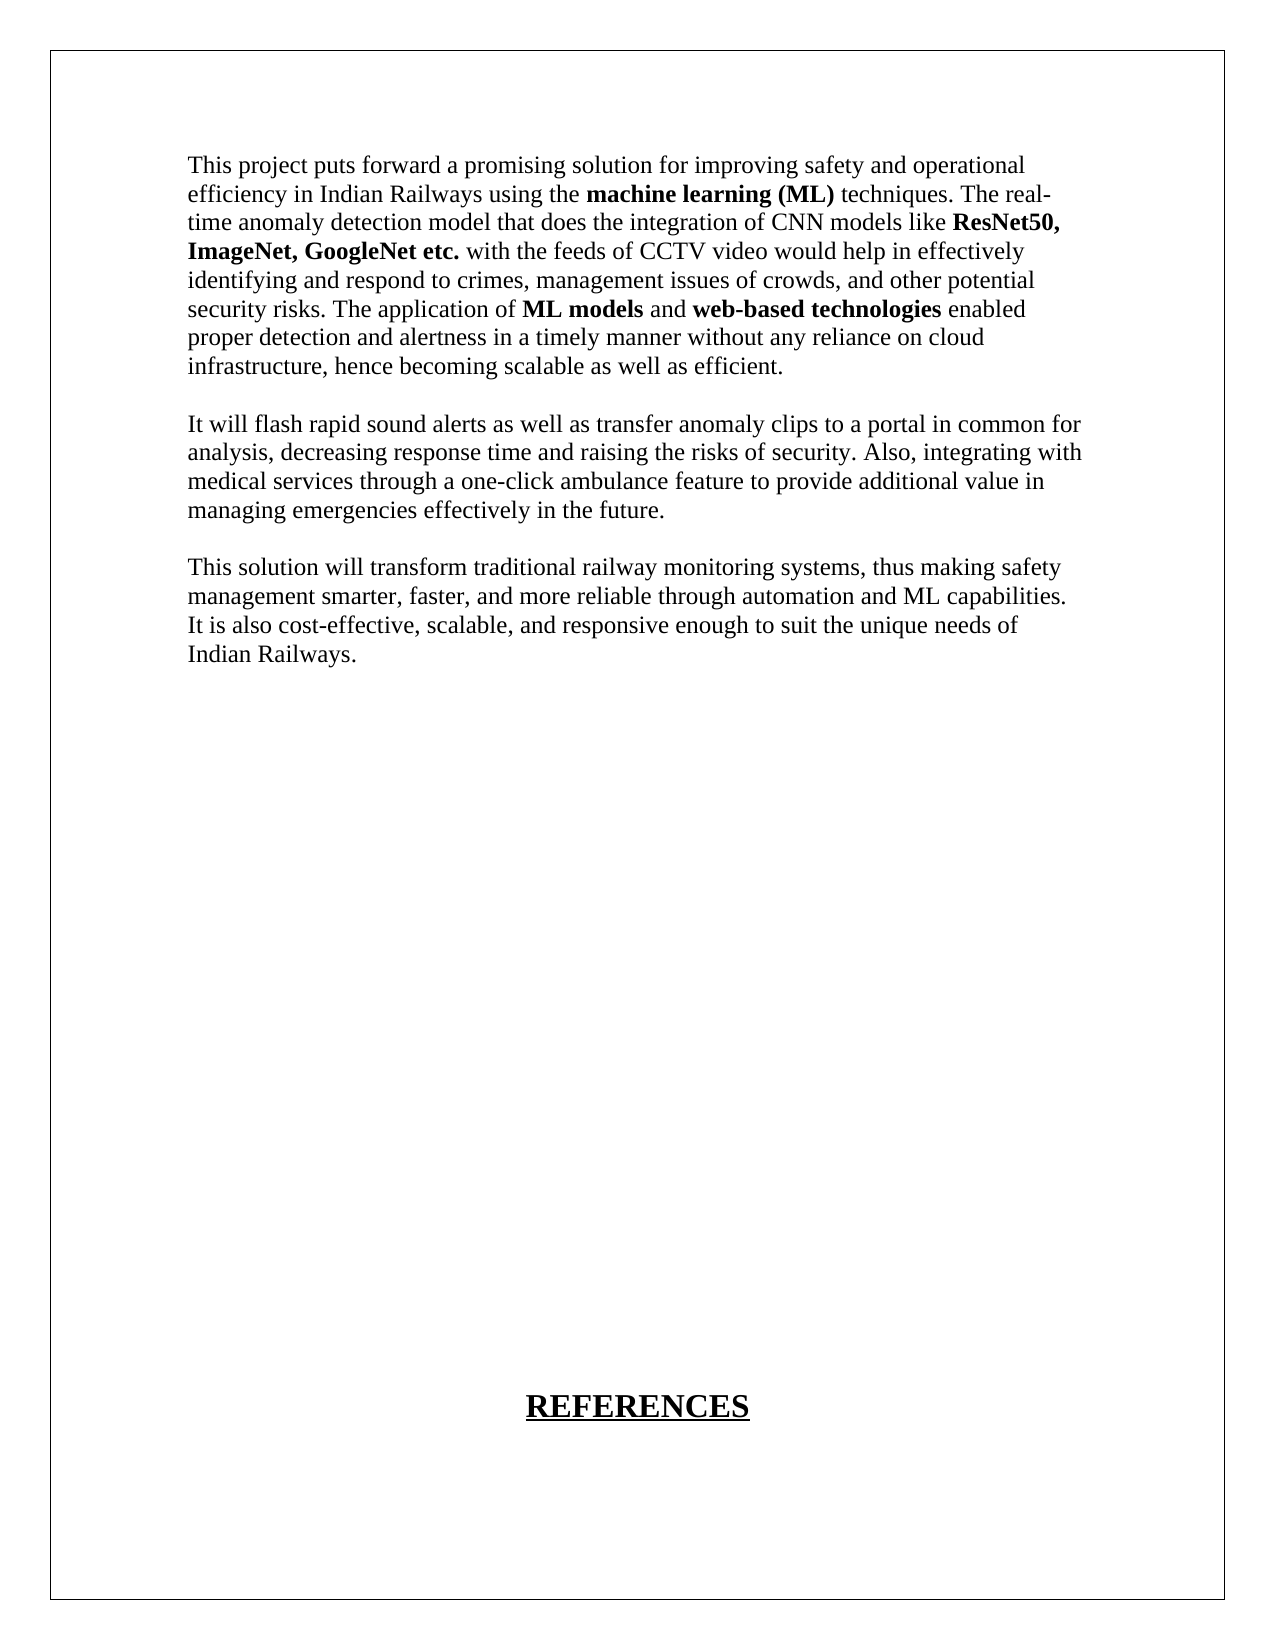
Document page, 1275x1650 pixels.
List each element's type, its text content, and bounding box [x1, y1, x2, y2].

text It will flash rapid sound alerts as well as transfer anomaly clips to a portal in common for analysis, decreasing response time and raising the risks of security. Also, integrating with medical services through a one-click ambulance feature to provide additional value in managing emergencies effectively in the future. [187, 409, 1087, 524]
text This solution will transform traditional railway monitoring systems, thus making safety management smarter, faster, and more reliable through automation and ML capabilities. It is also cost-effective, scalable, and responsive enough to suit the unique needs of Indian Railways. [187, 552, 1087, 667]
text This project puts forward a promising solution for improving safety and operational efficiency in Indian Railways using the machine learning (ML) techniques. The real-time anomaly detection model that does the integration of CNN models like ResNet50, ImageNet, GoogleNet etc. with the feeds of CCTV video would help in effectively identifying and respond to crimes, management issues of crowds, and other potential security risks. The application of ML models and web-based technologies enabled proper detection and alertness in a timely manner without any reliance on cloud infrastructure, hence becoming scalable as well as efficient. [187, 150, 1087, 380]
text REFERENCES [187, 1386, 1087, 1424]
